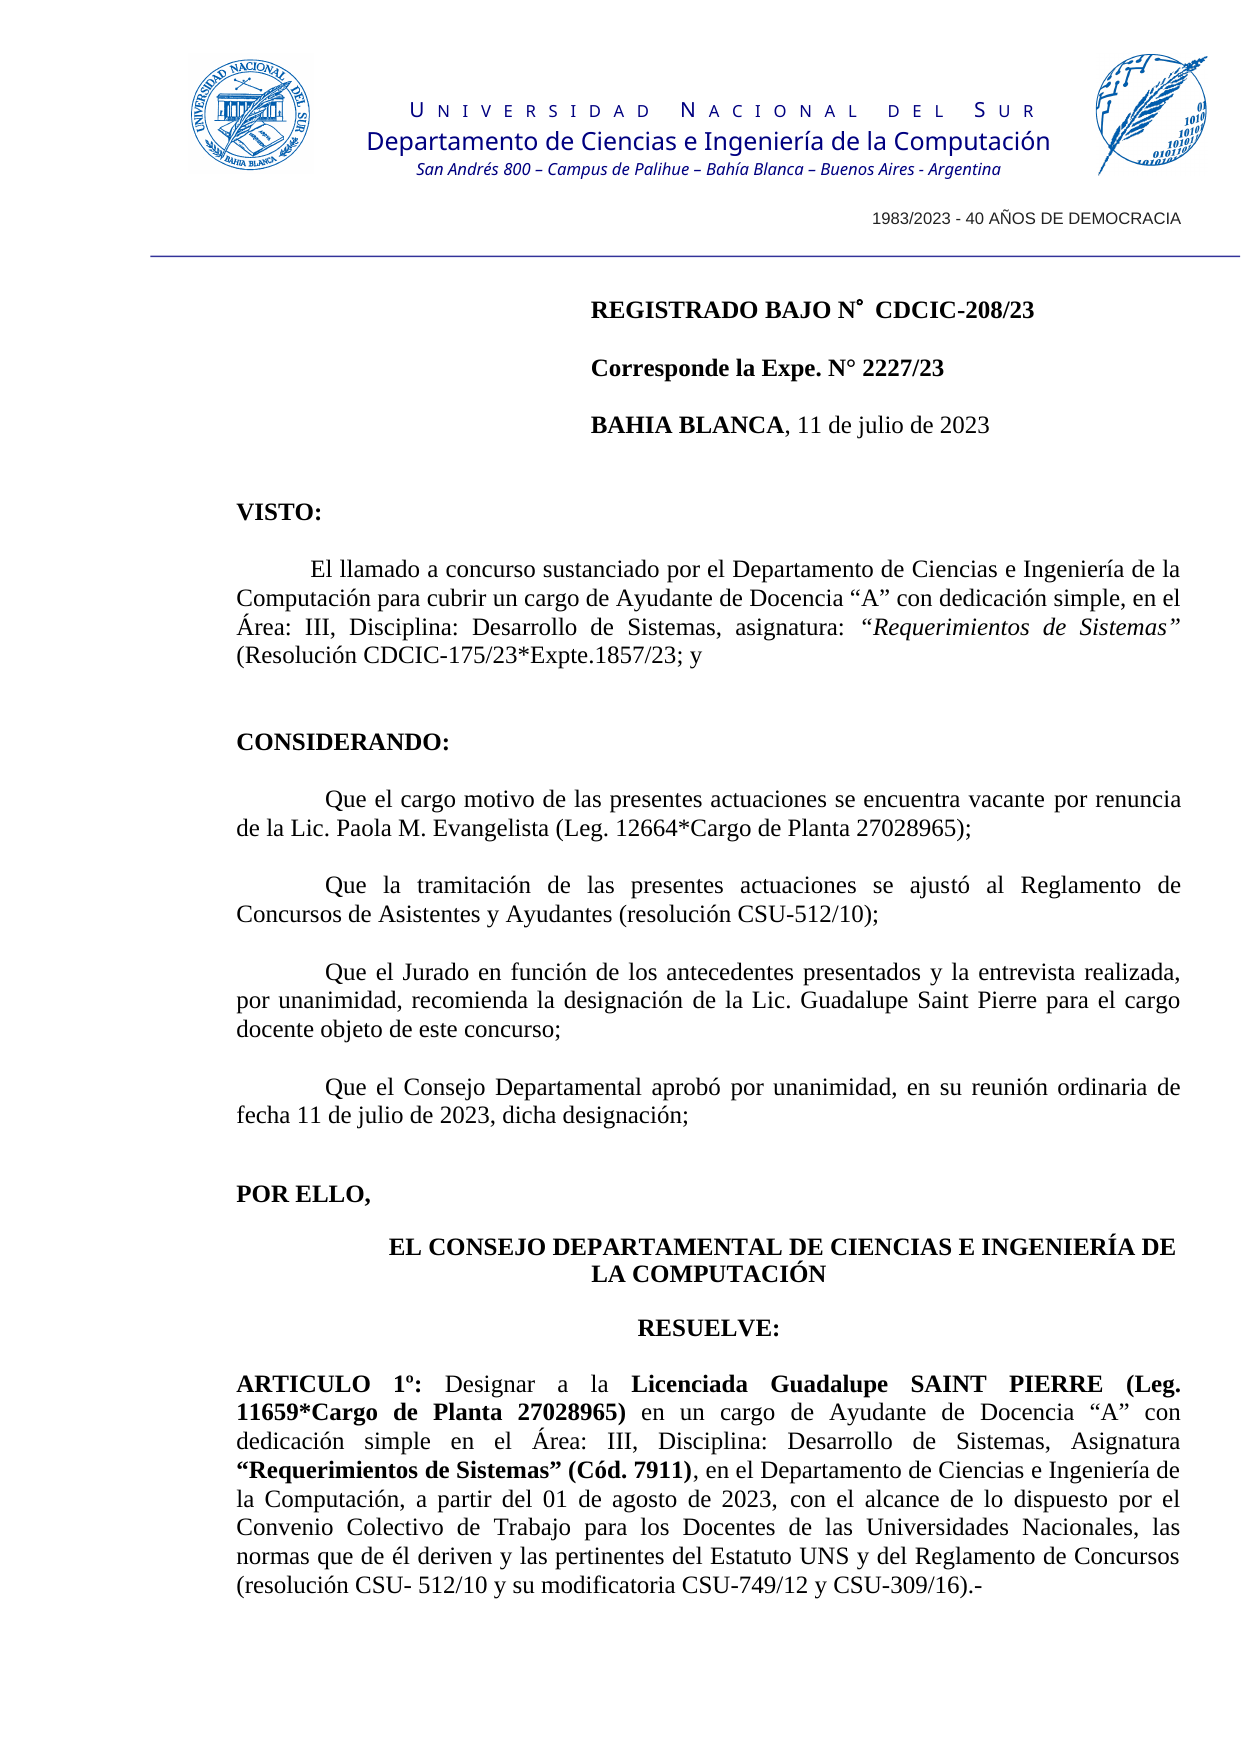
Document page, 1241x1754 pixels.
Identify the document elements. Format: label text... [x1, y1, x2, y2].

text ARTICULO 1º: Designar a la Licenciada Guadalupe SAINT PIERRE (Leg. 11659*Cargo de Planta 27028965) en un cargo de Ayudante de Docencia “A” con dedicación simple en el Área: III, Disciplina: Desarrollo de Sistemas, Asignatura “Requerimientos de Sistemas” (Cód. 7911), en el Departamento de Ciencias e Ingeniería de la Computación, a partir del 01 de agosto de 2023, con el alcance de lo dispuesto por el Convenio Colectivo de Trabajo para los Docentes de las Universidades Nacionales, las normas que de él deriven y las pertinentes del Estatuto UNS y del Reglamento de Concursos (resolución CSU- 512/10 y su modificatoria CSU-749/12 y CSU-309/16).- [236, 1369, 1181, 1599]
text RESUELVE: [236, 1314, 1181, 1342]
text Que la tramitación de las presentes actuaciones se ajustó al Reglamento de Concursos de Asistentes y Ayudantes (resolución CSU-512/10); [236, 870, 1181, 928]
text EL CONSEJO DEPARTAMENTAL DE CIENCIAS E INGENIERÍA DE LA COMPUTACIÓN [236, 1233, 1181, 1287]
text VISTO: [236, 497, 1181, 525]
text Que el cargo motivo de las presentes actuaciones se encuentra vacante por renuncia de la Lic. Paola M. Evangelista (Leg. 12664*Cargo de Planta 27028965); [236, 784, 1181, 842]
text REGISTRADO BAJO N CDCIC-208/23 [236, 295, 1181, 324]
text Que el Jurado en función de los antecedentes presentados y la entrevista realizada, por unanimidad, recomienda la designación de la Lic. Guadalupe Saint Pierre para el cargo docente objeto de este concurso; [236, 957, 1181, 1043]
text Corresponde la Expe. N° 2227/23 [236, 353, 1181, 382]
text El llamado a concurso sustanciado por el Departamento de Ciencias e Ingeniería de la Computación para cubrir un cargo de Ayudante de Docencia “A” con dedicación simple, en el Área: III, Disciplina: Desarrollo de Sistemas, asignatura: “Requerimientos de Sistemas” (Resolución CDCIC-175/23*Expte.1857/23; y [236, 554, 1181, 669]
text CONSIDERANDO: [236, 727, 1181, 755]
text BAHIA BLANCA, 11 de julio de 2023 [236, 410, 1181, 439]
picture [187, 53, 315, 174]
picture [1095, 53, 1209, 176]
text Que el Consejo Departamental aprobó por unanimidad, en su reunión ordinaria de fecha 11 de julio de 2023, dicha designación; [236, 1072, 1181, 1129]
text POR ELLO, [236, 1181, 1181, 1208]
